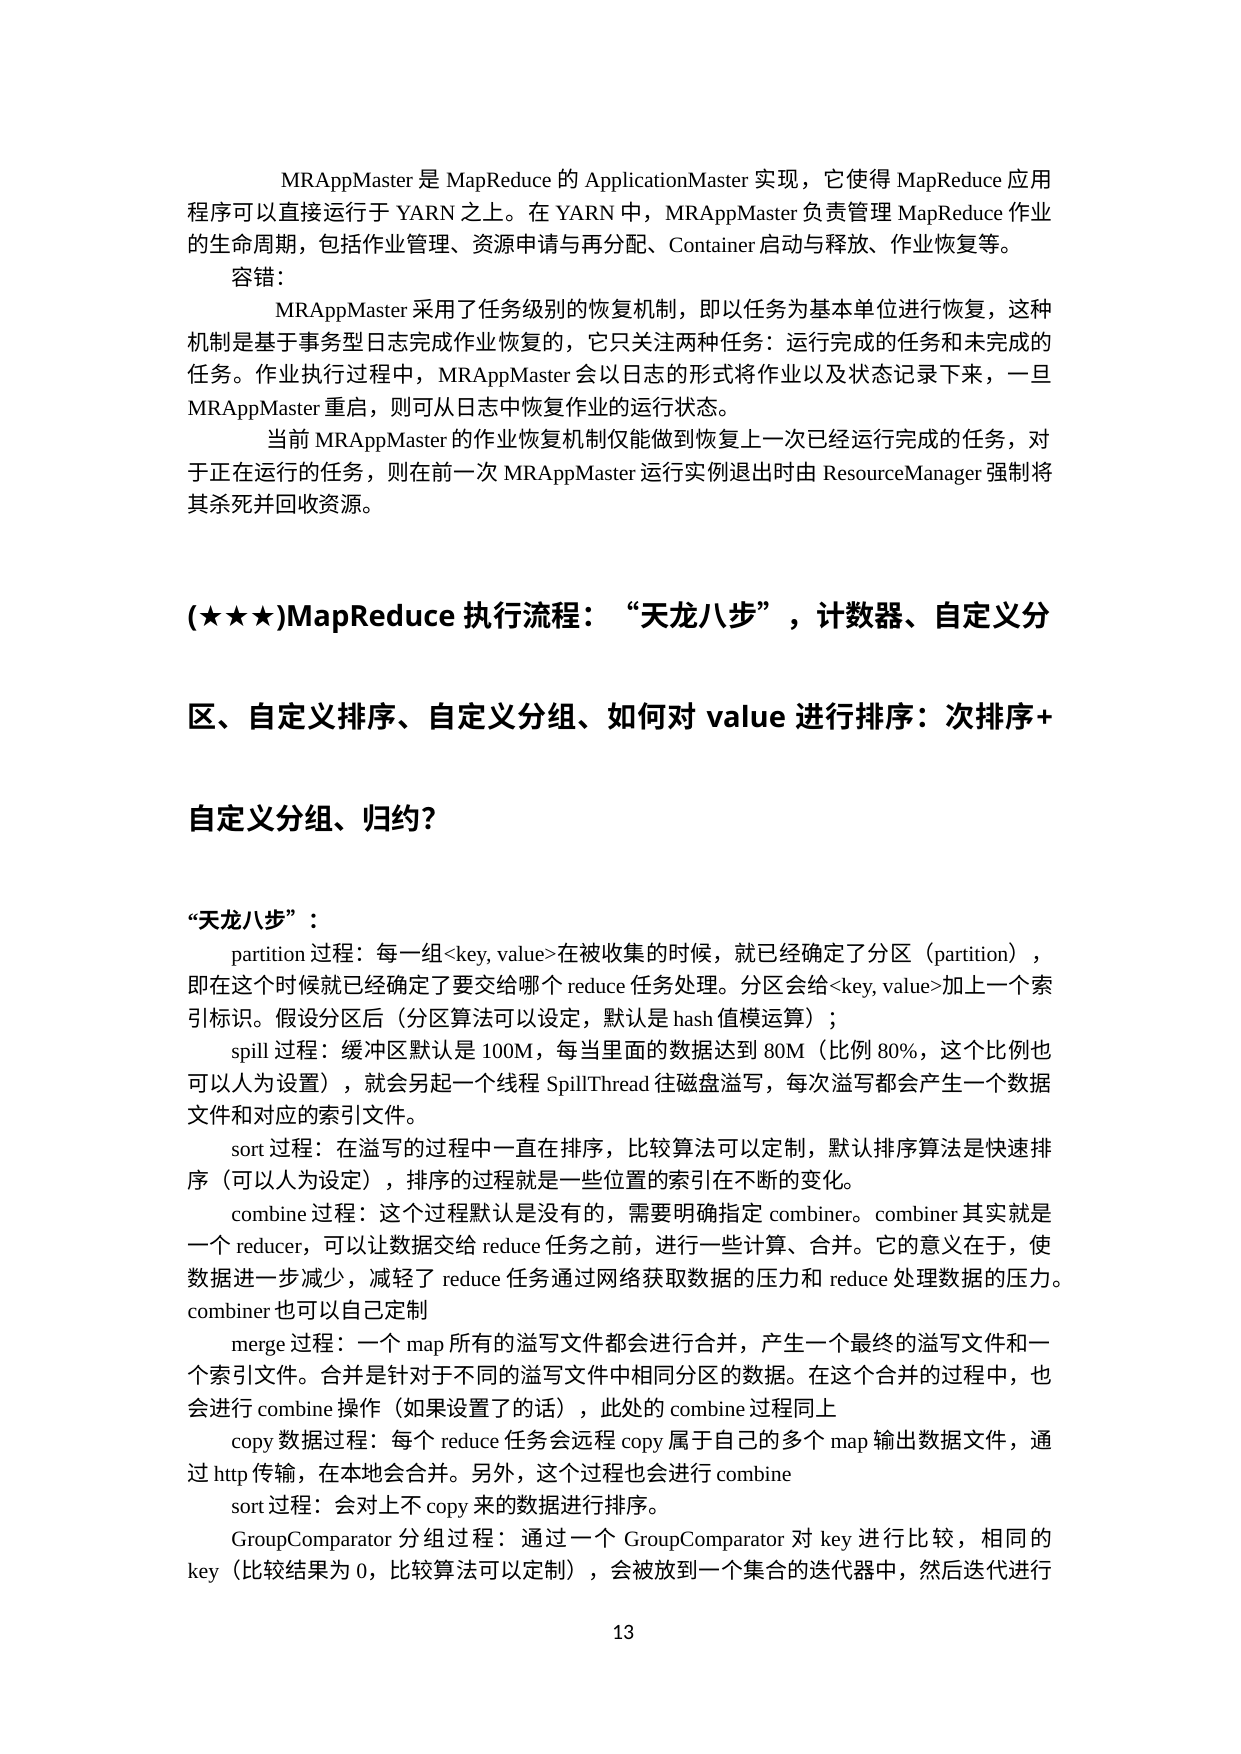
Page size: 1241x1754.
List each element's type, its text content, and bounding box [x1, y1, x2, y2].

text sort过程：会对上不copy来的数据进行排序。 [187, 1488, 1053, 1520]
text combine过程：这个过程默认是没有的，需要明确指定combiner。combiner其实就是一个reducer，可以让数据交给reduce任务之前，进行一些计算、合并。它的意义在于，使数据进一步减少，减轻了reduce任务通过网络获取数据的压力和reduce处理数据的压力。combiner也可以自己定制 [187, 1195, 1053, 1325]
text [187, 1520, 1053, 1585]
text 容错： [187, 259, 1053, 292]
text partition过程：每一组<key, value>在被收集的时候，就已经确定了分区（partition），即在这个时候就已经确定了要交给哪个reduce任务处理。分区会给<key, value>加上一个索引标识。假设分区后（分区算法可以设定，默认是hash值模运算）； [187, 935, 1053, 1033]
text spill过程：缓冲区默认是100M，每当里面的数据达到80M（比例80%，这个比例也可以人为设置），就会另起一个线程SpillThread往磁盘溢写，每次溢写都会产生一个数据文件和对应的索引文件。 [187, 1033, 1053, 1130]
text 当前MRAppMaster的作业恢复机制仅能做到恢复上一次已经运行完成的任务，对于正在运行的任务，则在前一次MRAppMaster运行实例退出时由ResourceManager强制将其杀死并回收资源。 [187, 422, 1053, 519]
text sort过程：在溢写的过程中一直在排序，比较算法可以定制，默认排序算法是快速排序（可以人为设定），排序的过程就是一些位置的索引在不断的变化。 [187, 1130, 1053, 1195]
subtitle (★★★)MapReduce 执行流程：“天龙八步”，计数器、自定义分区、自定义排序、自定义分组、如何对 value 进行排序：次排序+自定义分组、归约？ [187, 581, 1053, 849]
text MRAppMaster是MapReduce的ApplicationMaster实现，它使得MapReduce应用程序可以直接运行于YARN之上。在YARN中，MRAppMaster负责管理MapReduce作业的生命周期，包括作业管理、资源申请与再分配、Container启动与释放、作业恢复等。 [187, 162, 1053, 259]
text copy数据过程：每个reduce任务会远程copy属于自己的多个map输出数据文件，通过http传输，在本地会合并。另外，这个过程也会进行combine [187, 1423, 1053, 1488]
text “天龙八步”： [187, 903, 1053, 935]
text MRAppMaster采用了任务级别的恢复机制，即以任务为基本单位进行恢复，这种机制是基于事务型日志完成作业恢复的，它只关注两种任务：运行完成的任务和未完成的任务。作业执行过程中，MRAppMaster会以日志的形式将作业以及状态记录下来，一旦MRAppMaster重启，则可从日志中恢复作业的运行状态。 [187, 292, 1053, 422]
text merge过程：一个map所有的溢写文件都会进行合并，产生一个最终的溢写文件和一个索引文件。合并是针对于不同的溢写文件中相同分区的数据。在这个合并的过程中，也会进行combine操作（如果设置了的话），此处的combine过程同上 [187, 1325, 1053, 1423]
